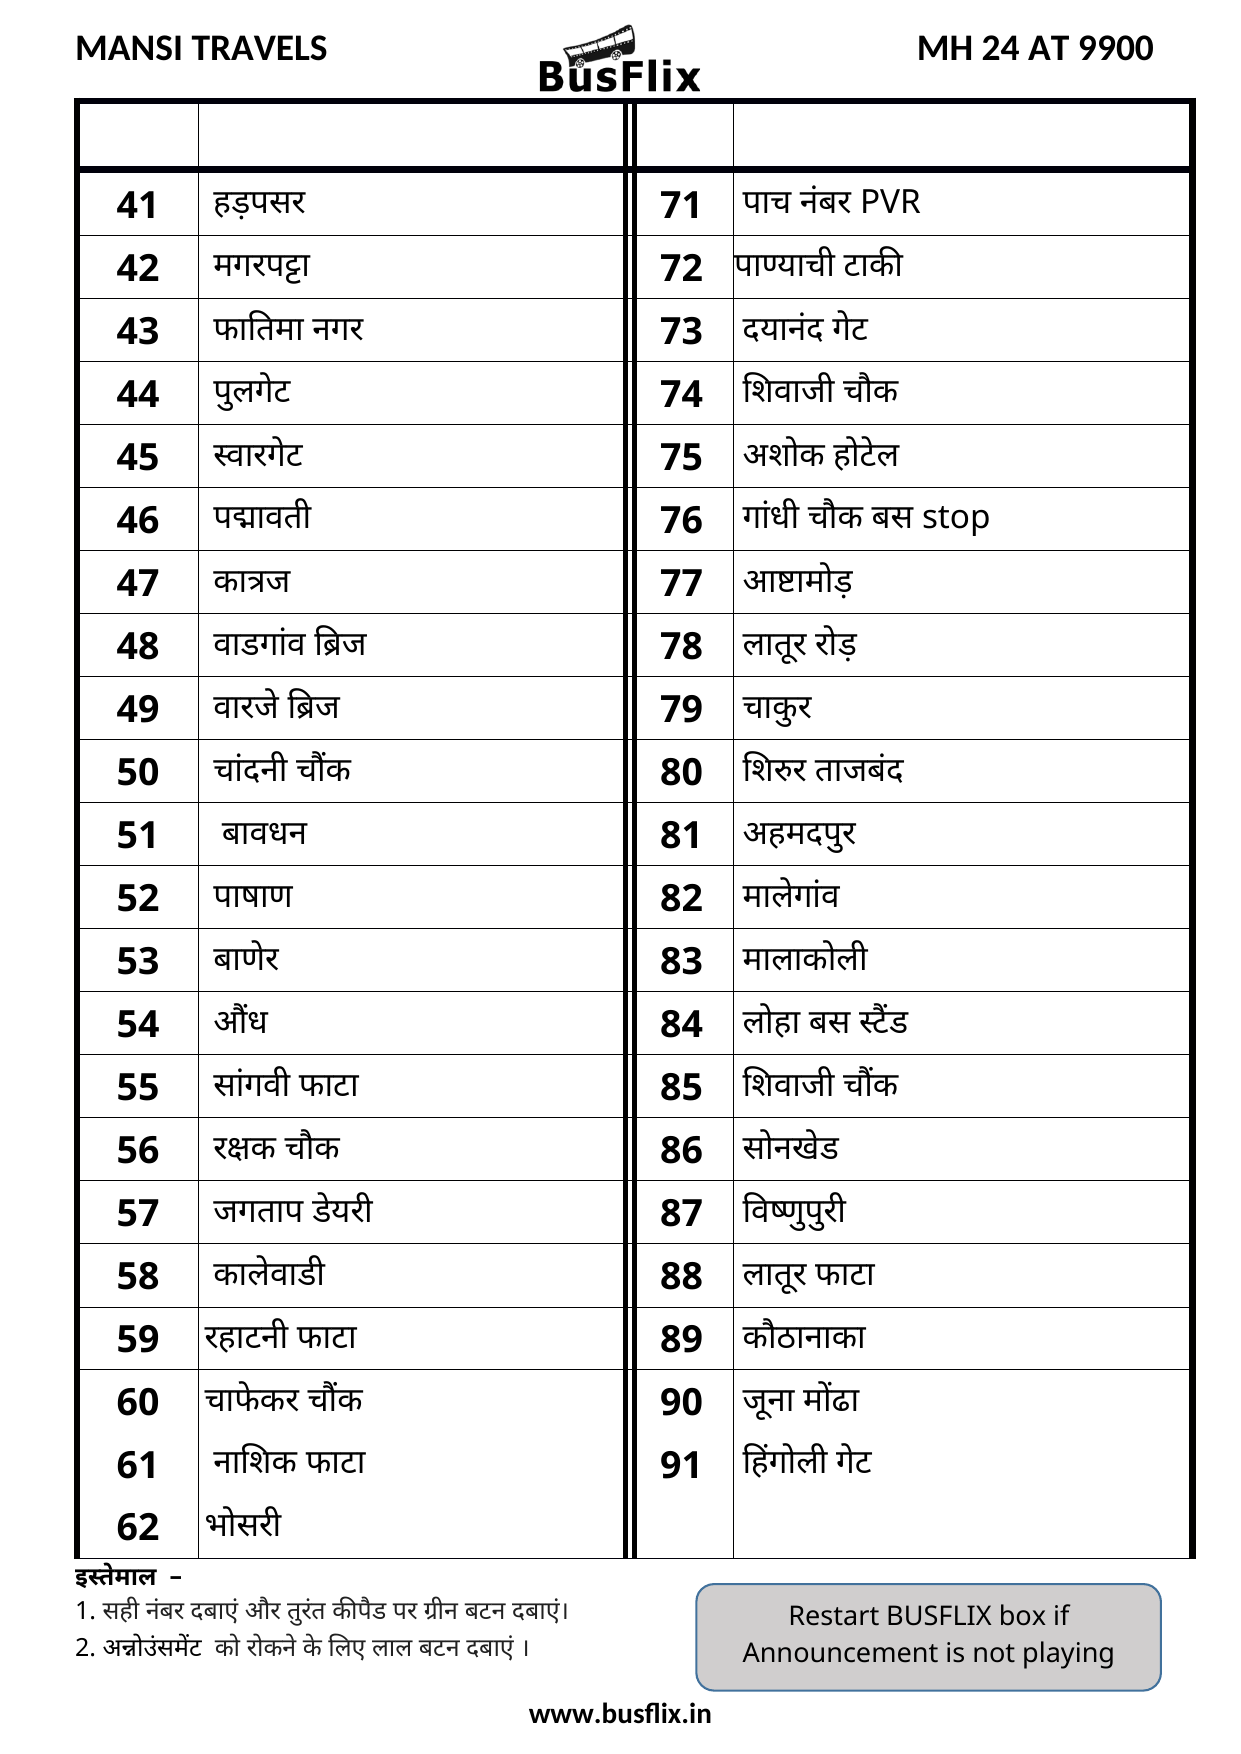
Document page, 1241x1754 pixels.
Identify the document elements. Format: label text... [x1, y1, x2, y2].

table_cell मालाकोली [734, 929, 1189, 991]
table_cell नाशिक फाटा [199, 1433, 623, 1495]
table_cell 83 [637, 929, 733, 991]
table_cell 72 [637, 236, 733, 298]
table_cell 49 [80, 677, 198, 739]
table_cell लोहा बस स्टैंड [734, 992, 1189, 1054]
table_cell चांदनी चौंक [199, 740, 623, 802]
table_cell 90 [637, 1370, 733, 1432]
table_header [637, 104, 733, 166]
table_cell [637, 1495, 733, 1557]
table_cell 88 [637, 1244, 733, 1306]
table_cell 47 [80, 551, 198, 613]
table_cell पाषाण [199, 866, 623, 928]
table_cell वाडगांव ब्रिज [199, 614, 623, 676]
table_cell 61 [80, 1433, 198, 1495]
table_cell कालेवाडी [199, 1244, 623, 1306]
table_cell 74 [637, 362, 733, 424]
table_cell 42 [80, 236, 198, 298]
table_cell जगताप डेयरी [199, 1181, 623, 1243]
table_cell 60 [80, 1370, 198, 1432]
table_cell स्वारगेट [199, 425, 623, 487]
table_cell 85 [637, 1055, 733, 1117]
table_cell 59 [80, 1308, 198, 1369]
table_header [80, 104, 198, 166]
table_cell 82 [637, 866, 733, 928]
table_cell 55 [80, 1055, 198, 1117]
table_cell पाण्याची टाकी [734, 236, 1189, 298]
table_cell बाणेर [199, 929, 623, 991]
table_cell पद्मावती [199, 488, 623, 550]
table_cell 77 [637, 551, 733, 613]
table_cell चाकुर [734, 677, 1189, 739]
table_cell वारजे ब्रिज [199, 677, 623, 739]
table_cell 51 [80, 803, 198, 865]
table_cell औंध [199, 992, 623, 1054]
table_cell अशोक होटेल [734, 425, 1189, 487]
table_cell दयानंद गेट [734, 299, 1189, 361]
table_cell शिवाजी चौक [734, 362, 1189, 424]
table_cell 86 [637, 1118, 733, 1180]
table_cell 44 [80, 362, 198, 424]
table_cell चाफेकर चौंक [199, 1370, 623, 1432]
table_cell बावधन [199, 803, 623, 865]
table_cell 56 [80, 1118, 198, 1180]
table_cell [734, 1495, 1189, 1557]
table_cell पाच नंबर PVR [734, 173, 1189, 235]
text इस्तेमाल – [75, 1559, 1165, 1592]
table_cell सोनखेड [734, 1118, 1189, 1180]
table_cell 73 [637, 299, 733, 361]
table_cell कौठानाका [734, 1308, 1189, 1369]
table_cell 78 [637, 614, 733, 676]
table_cell 52 [80, 866, 198, 928]
table_cell अहमदपुर [734, 803, 1189, 865]
table_cell रहाटनी फाटा [199, 1308, 623, 1369]
table_cell 41 [80, 173, 198, 235]
table_cell हिंगोली गेट [734, 1433, 1189, 1495]
table_cell शिरुर ताजबंद [734, 740, 1189, 802]
table_cell 46 [80, 488, 198, 550]
table_cell शिवाजी चौंक [734, 1055, 1189, 1117]
table_cell विष्णुपुरी [734, 1181, 1189, 1243]
table_cell 75 [637, 425, 733, 487]
table_cell 80 [637, 740, 733, 802]
table_cell भोसरी [199, 1495, 623, 1557]
table_cell फातिमा नगर [199, 299, 623, 361]
table_cell रक्षक चौक [199, 1118, 623, 1180]
table_cell 71 [637, 173, 733, 235]
table_cell 53 [80, 929, 198, 991]
table_cell आष्टामोड़ [734, 551, 1189, 613]
table_cell 50 [80, 740, 198, 802]
table_cell हड़पसर [199, 173, 623, 235]
table_cell मालेगांव [734, 866, 1189, 928]
table_cell लातूर फाटा [734, 1244, 1189, 1306]
table_cell गांधी चौक बस stop [734, 488, 1189, 550]
table_cell 84 [637, 992, 733, 1054]
table_cell कात्रज [199, 551, 623, 613]
table_cell 62 [80, 1495, 198, 1557]
table_cell 54 [80, 992, 198, 1054]
table_cell 76 [637, 488, 733, 550]
table_cell 48 [80, 614, 198, 676]
table_cell पुलगेट [199, 362, 623, 424]
table_header B-A [734, 104, 1189, 166]
table_cell मगरपट्टा [199, 236, 623, 298]
table_cell लातूर रोड़ [734, 614, 1189, 676]
table_cell 81 [637, 803, 733, 865]
text 2. अन्नोउंसमेंट को रोकने के लिए लाल बटन दबाएं । [75, 1629, 695, 1666]
table_cell 45 [80, 425, 198, 487]
table_header A-B [199, 104, 623, 166]
table_cell 79 [637, 677, 733, 739]
table_cell 89 [637, 1308, 733, 1369]
text 1. सही नंबर दबाएं और तुरंत कीपैड पर ग्रीन बटन दबाएं। [75, 1592, 697, 1629]
table_cell सांगवी फाटा [199, 1055, 623, 1117]
picture [539, 24, 701, 92]
table_cell 43 [80, 299, 198, 361]
table_cell 91 [637, 1433, 733, 1495]
table_cell 87 [637, 1181, 733, 1243]
table_cell 57 [80, 1181, 198, 1243]
table_cell 58 [80, 1244, 198, 1306]
table_cell जूना मोंढा [734, 1370, 1189, 1432]
